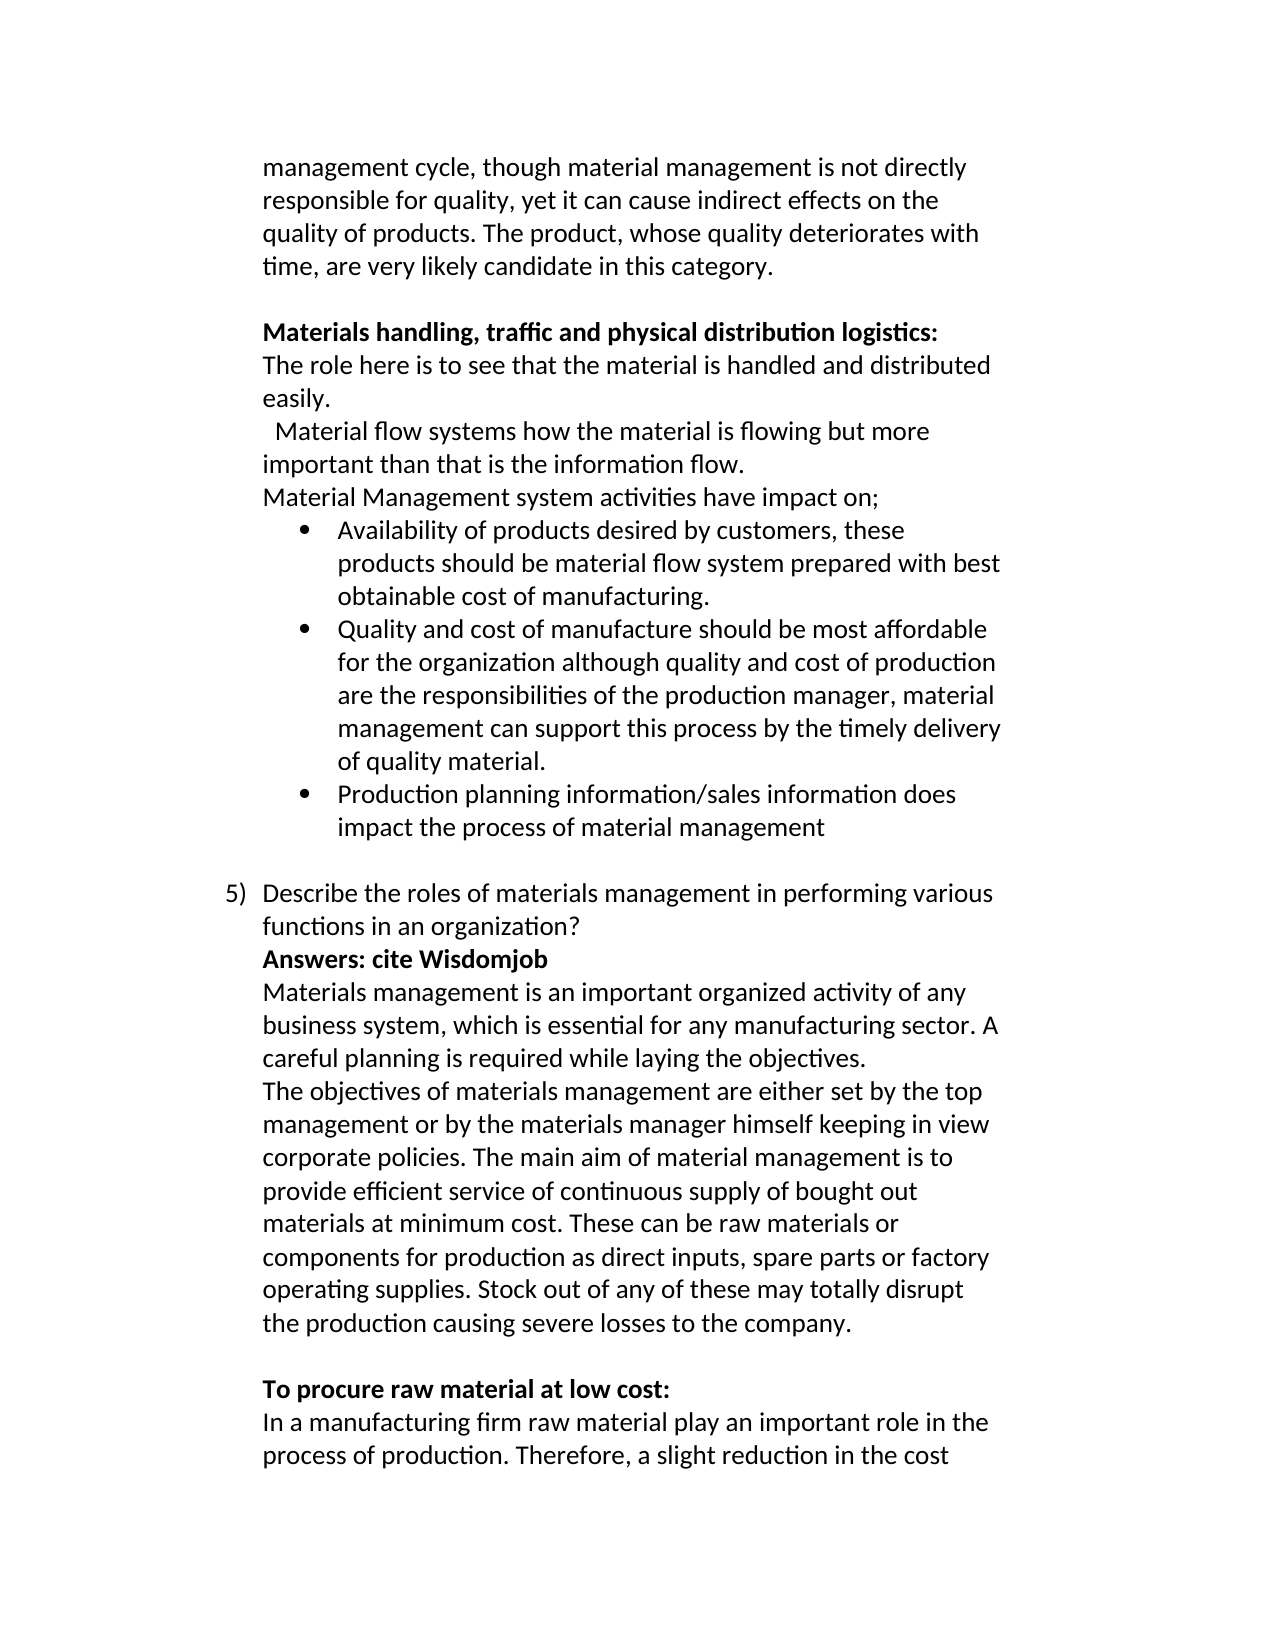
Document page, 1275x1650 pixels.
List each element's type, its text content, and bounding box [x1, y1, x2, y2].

list The objectives of materials management are either set by the top management or by the materials manager himself keeping in view corporate policies. The main aim of material management is to provide efficient service of continuous supply of bought out materials at minimum cost. These can be raw materials or components for production as direct inputs, spare parts or factory operating supplies. Stock out of any of these may totally disrupt the production causing severe losses to the company. [262, 1074, 1003, 1339]
list Describe the roles of materials management in performing various functions in an organization? [225, 876, 1003, 942]
list Production planning information/sales information does impact the process of material management [300, 777, 1003, 843]
list Materials handling, traffic and physical distribution logistics: [262, 315, 1003, 348]
list Material flow systems how the material is flowing but more important than that is the information flow. [262, 414, 1003, 480]
list Quality and cost of manufacture should be most affordable for the organization although quality and cost of production are the responsibilities of the production manager, material management can support this process by the timely delivery of quality material. [300, 612, 1003, 777]
list Materials management is an important organized activity of any business system, which is essential for any manufacturing sector. A careful planning is required while laying the objectives. [262, 976, 1003, 1074]
list Answers: cite Wisdomjob [262, 942, 1003, 976]
list The role here is to see that the material is handled and distributed easily. [262, 348, 1003, 414]
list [262, 150, 1003, 282]
list Availability of products desired by customers, these products should be material flow system prepared with best obtainable cost of manufacturing. [300, 513, 1003, 612]
list Material Management system activities have impact on; [262, 480, 1003, 513]
list To procure raw material at low cost: [262, 1372, 1003, 1405]
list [262, 1405, 1003, 1471]
